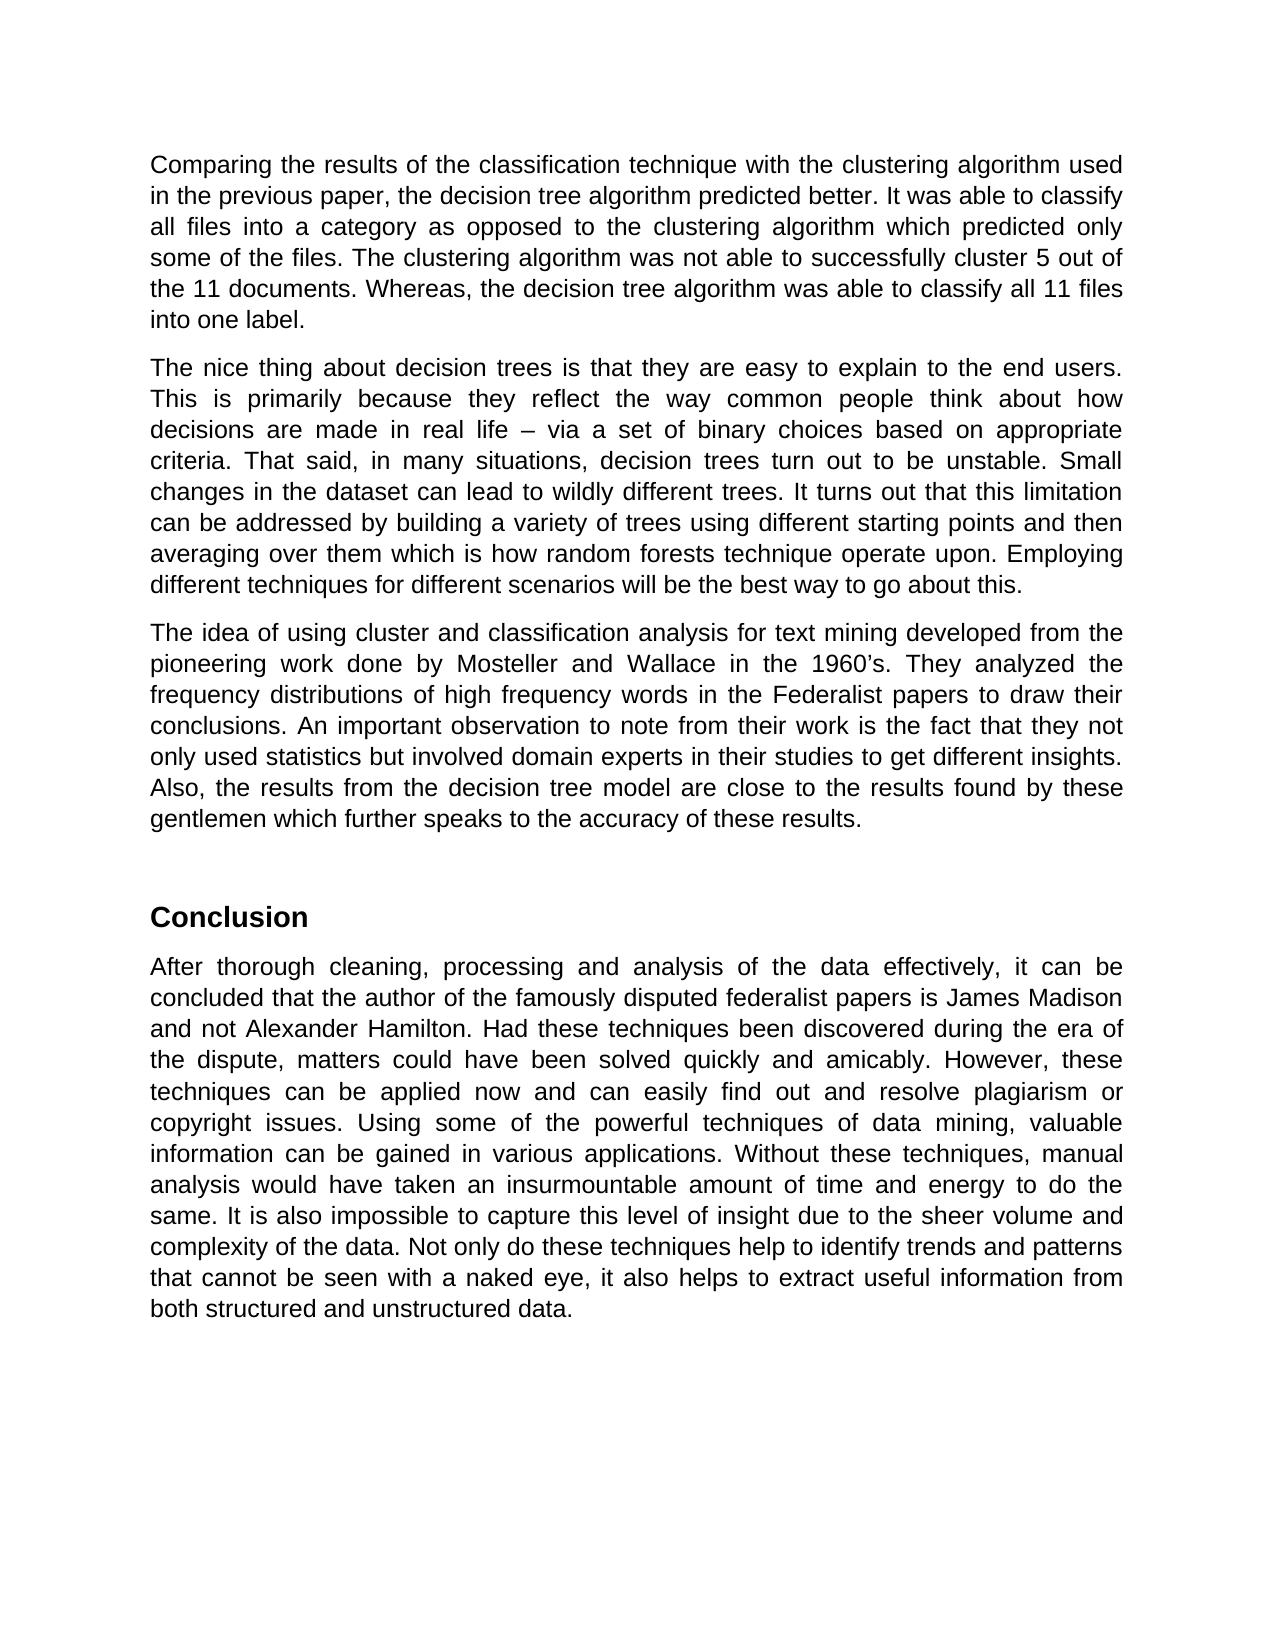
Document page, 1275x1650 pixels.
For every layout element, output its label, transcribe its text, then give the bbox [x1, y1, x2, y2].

text The idea of using cluster and classification analysis for text mining developed from the pioneering work done by Mosteller and Wallace in the 1960’s. They analyzed the frequency distributions of high frequency words in the Federalist papers to draw their conclusions. An important observation to note from their work is the fact that they not only used statistics but involved domain experts in their studies to get different insights. Also, the results from the decision tree model are close to the results found by these gentlemen which further speaks to the accuracy of these results. [150, 618, 1125, 833]
text Comparing the results of the classification technique with the clustering algorithm used in the previous paper, the decision tree algorithm predicted better. It was able to classify all files into a category as opposed to the clustering algorithm which predicted only some of the files. The clustering algorithm was not able to successfully cluster 5 out of the 11 documents. Whereas, the decision tree algorithm was able to classify all 11 files into one label. [150, 150, 1125, 334]
text Conclusion [150, 899, 1125, 933]
text The nice thing about decision trees is that they are easy to explain to the end users. This is primarily because they reflect the way common people think about how decisions are made in real life – via a set of binary choices based on appropriate criteria. That said, in many situations, decision trees turn out to be unstable. Small changes in the dataset can lead to wildly different trees. It turns out that this limitation can be addressed by building a variety of trees using different starting points and then averaging over them which is how random forests technique operate upon. Employing different techniques for different scenarios will be the best way to go about this. [150, 353, 1125, 599]
text After thorough cleaning, processing and analysis of the data effectively, it can be concluded that the author of the famously disputed federalist papers is James Madison and not Alexander Hamilton. Had these techniques been discovered during the era of the dispute, matters could have been solved quickly and amicably. However, these techniques can be applied now and can easily find out and resolve plagiarism or copyright issues. Using some of the powerful techniques of data mining, valuable information can be gained in various applications. Without these techniques, manual analysis would have taken an insurmountable amount of time and energy to do the same. It is also impossible to capture this level of insight due to the sheer volume and complexity of the data. Not only do these techniques help to identify trends and patterns that cannot be seen with a naked eye, it also helps to extract useful information from both structured and unstructured data. [150, 952, 1125, 1323]
